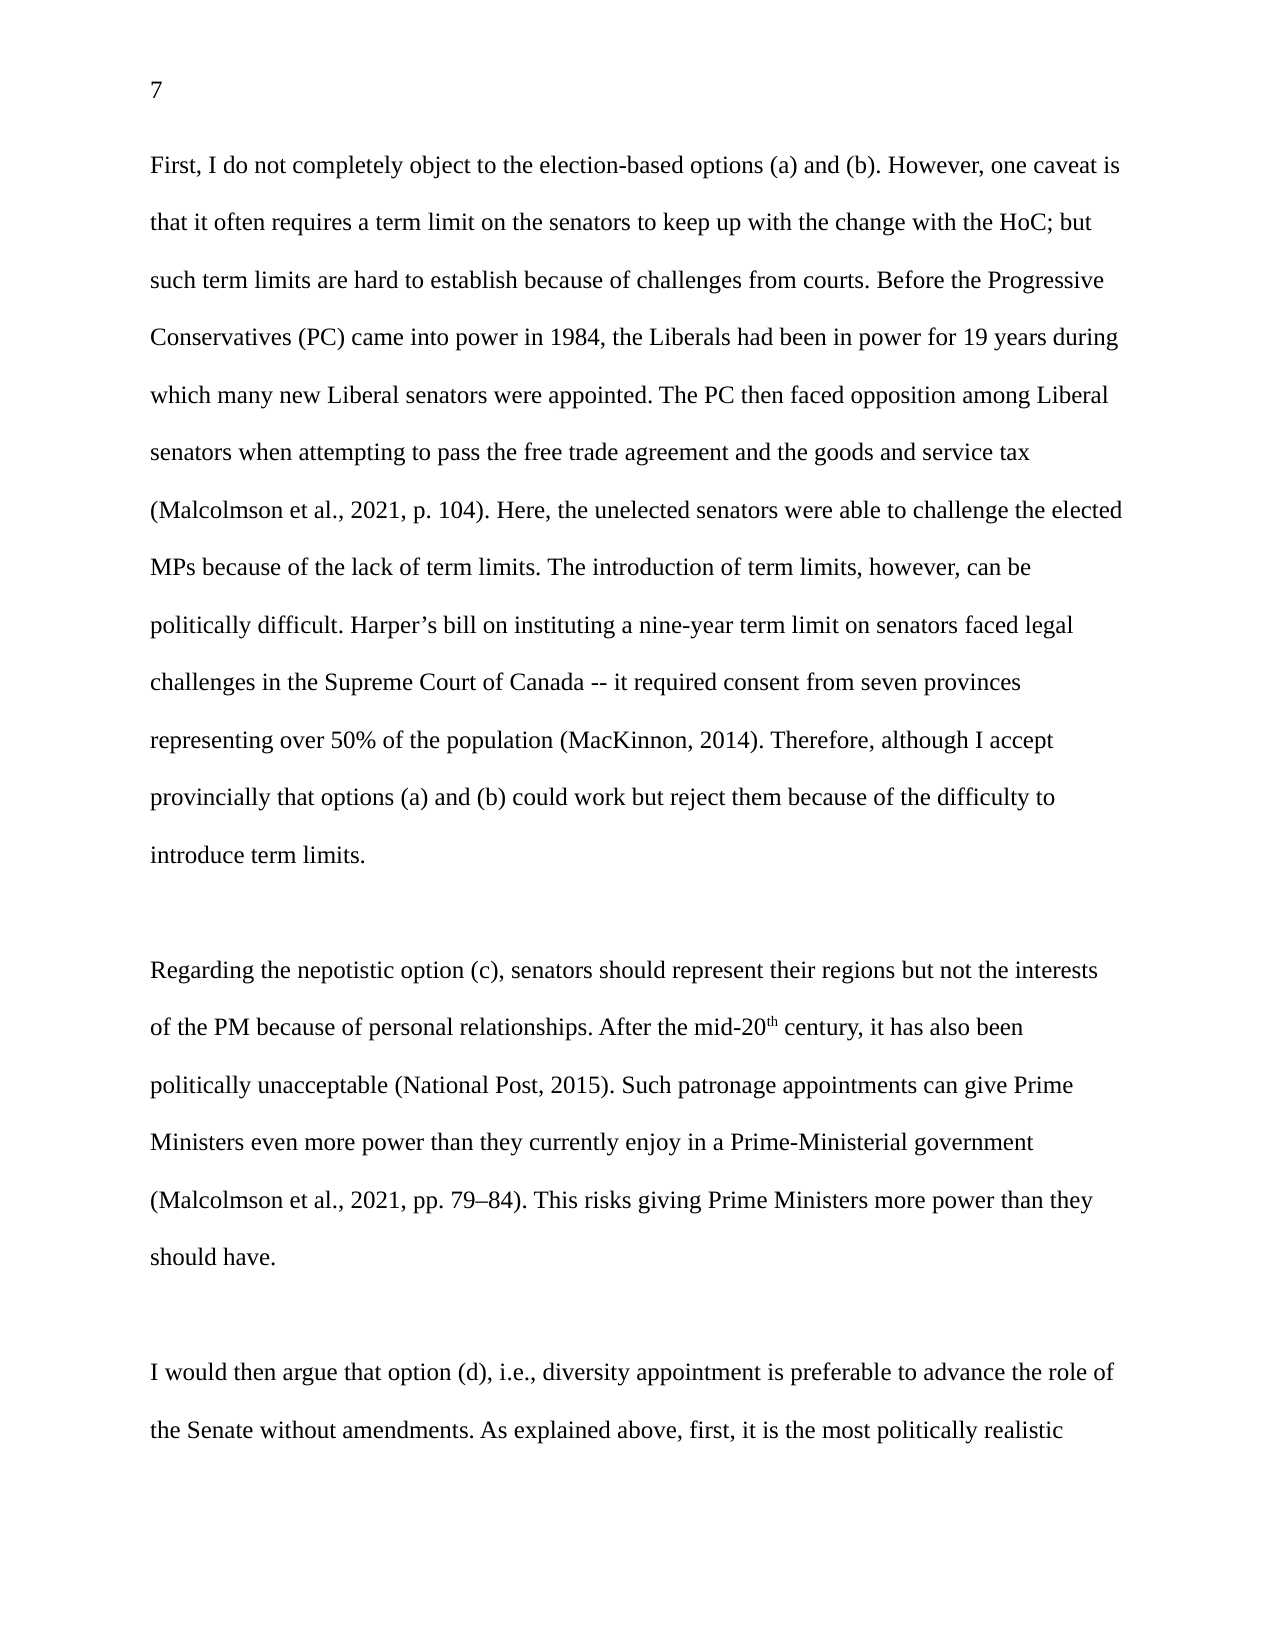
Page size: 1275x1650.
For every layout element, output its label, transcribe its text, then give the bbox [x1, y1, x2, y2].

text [150, 1357, 1125, 1444]
text Regarding the nepotistic option (c), senators should represent their regions but not the interests of the PM because of personal relationships. After the mid-20th century, it has also been politically unacceptable (National Post, 2015). Such patronage appointments can give Prime Ministers even more power than they currently enjoy in a Prime-Ministerial government (Malcolmson et al., 2021, pp. 79–84). This risks giving Prime Ministers more power than they should have. [150, 955, 1125, 1271]
text First, I do not completely object to the election-based options (a) and (b). However, one caveat is that it often requires a term limit on the senators to keep up with the change with the HoC; but such term limits are hard to establish because of challenges from courts. Before the Progressive Conservatives (PC) came into power in 1984, the Liberals had been in power for 19 years during which many new Liberal senators were appointed. The PC then faced opposition among Liberal senators when attempting to pass the free trade agreement and the goods and service tax (Malcolmson et al., 2021, p. 104). Here, the unelected senators were able to challenge the elected MPs because of the lack of term limits. The introduction of term limits, however, can be politically difficult. Harper’s bill on instituting a nine-year term limit on senators faced legal challenges in the Supreme Court of Canada -- it required consent from seven provinces representing over 50% of the population (MacKinnon, 2014). Therefore, although I accept provincially that options (a) and (b) could work but reject them because of the difficulty to introduce term limits. [150, 150, 1125, 869]
